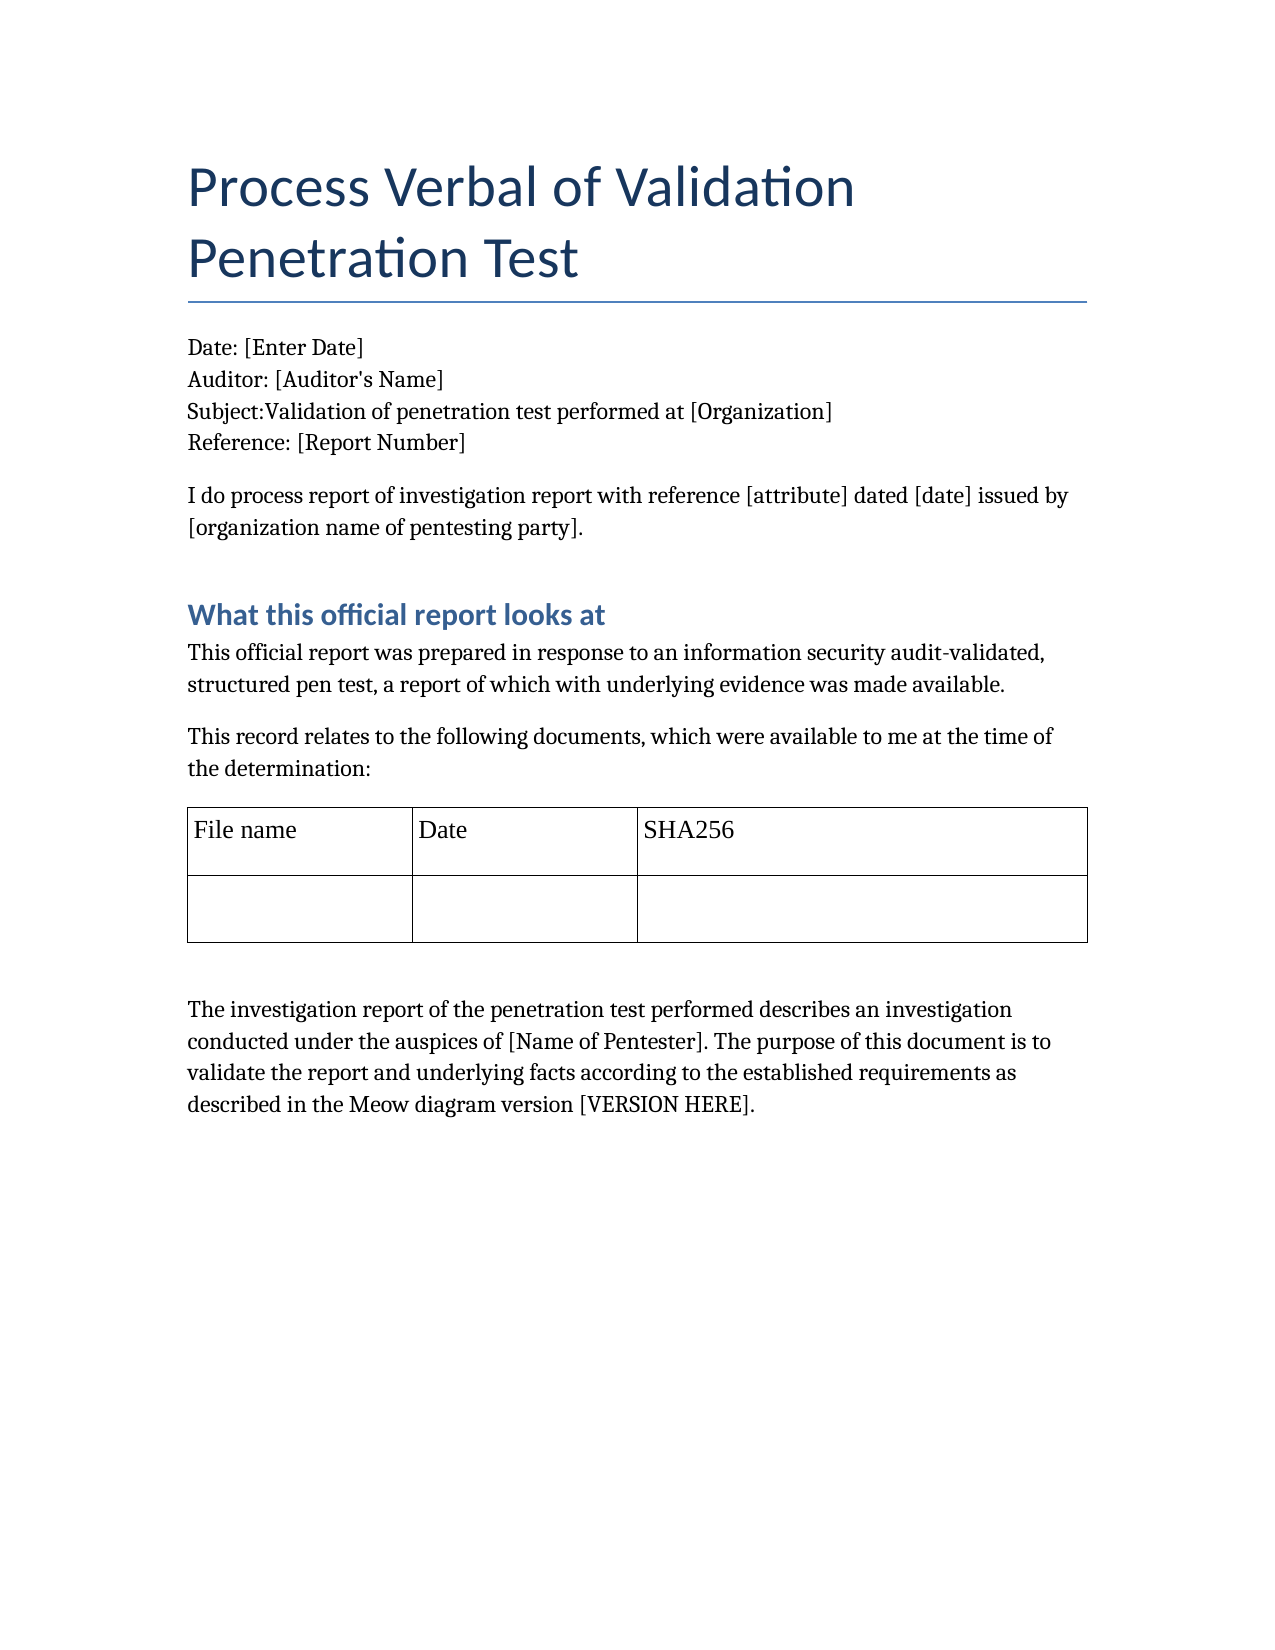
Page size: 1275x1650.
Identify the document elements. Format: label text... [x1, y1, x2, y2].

table_header File name [188, 808, 412, 874]
text I do process report of investigation report with reference [attribute] dated [date] issued by [organization name of pentesting party]. [187, 482, 1087, 541]
text Date: [Enter Date] Auditor: [Auditor's Name] Subject:Validation of penetration test performed at [Organization] Reference: [Report Number] [187, 334, 1087, 457]
table_cell [413, 876, 637, 942]
text This record relates to the following documents, which were available to me at the time of the determination: [187, 723, 1087, 782]
table_header Date [413, 808, 637, 874]
subtitle What this official report looks at [187, 595, 1087, 633]
text The investigation report of the penetration test performed describes an investigation conducted under the auspices of [Name of Pentester]. The purpose of this document is to validate the report and underlying facts according to the established requirements as described in the Meow diagram version [VERSION HERE]. [187, 996, 1087, 1118]
table_cell [188, 876, 412, 942]
table_cell [638, 876, 1087, 942]
title Process Verbal of Validation Penetration Test [187, 150, 1087, 303]
table_header SHA256 [638, 808, 1087, 874]
text This official report was prepared in response to an information security audit-validated, structured pen test, a report of which with underlying evidence was made available. [187, 639, 1087, 698]
